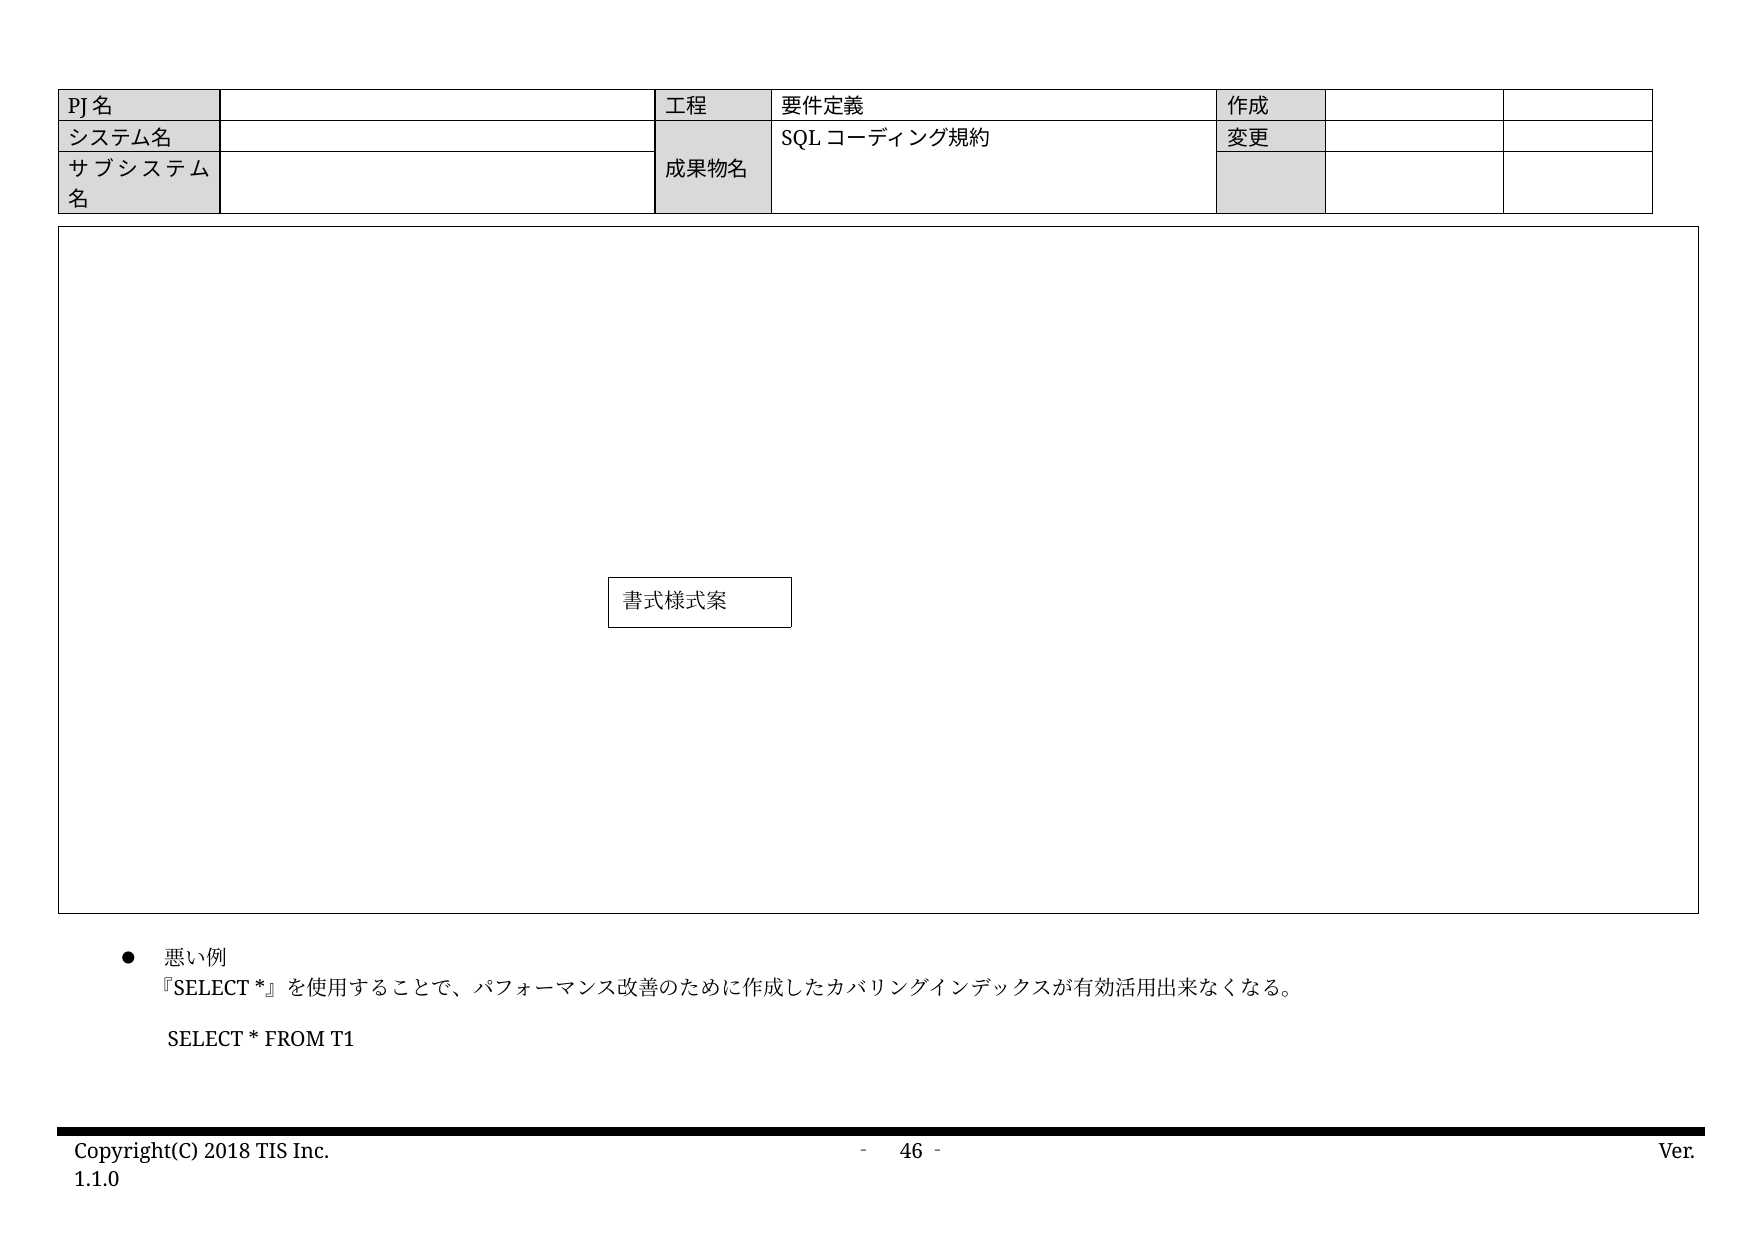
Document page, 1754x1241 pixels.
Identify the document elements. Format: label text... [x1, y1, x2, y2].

text 『SELECT *』を使用することで、パフォーマンス改善のために作成したカバリングインデックスが有効活用出来なくなる。 [152, 972, 1695, 1002]
list 悪い例 [120, 942, 1695, 972]
